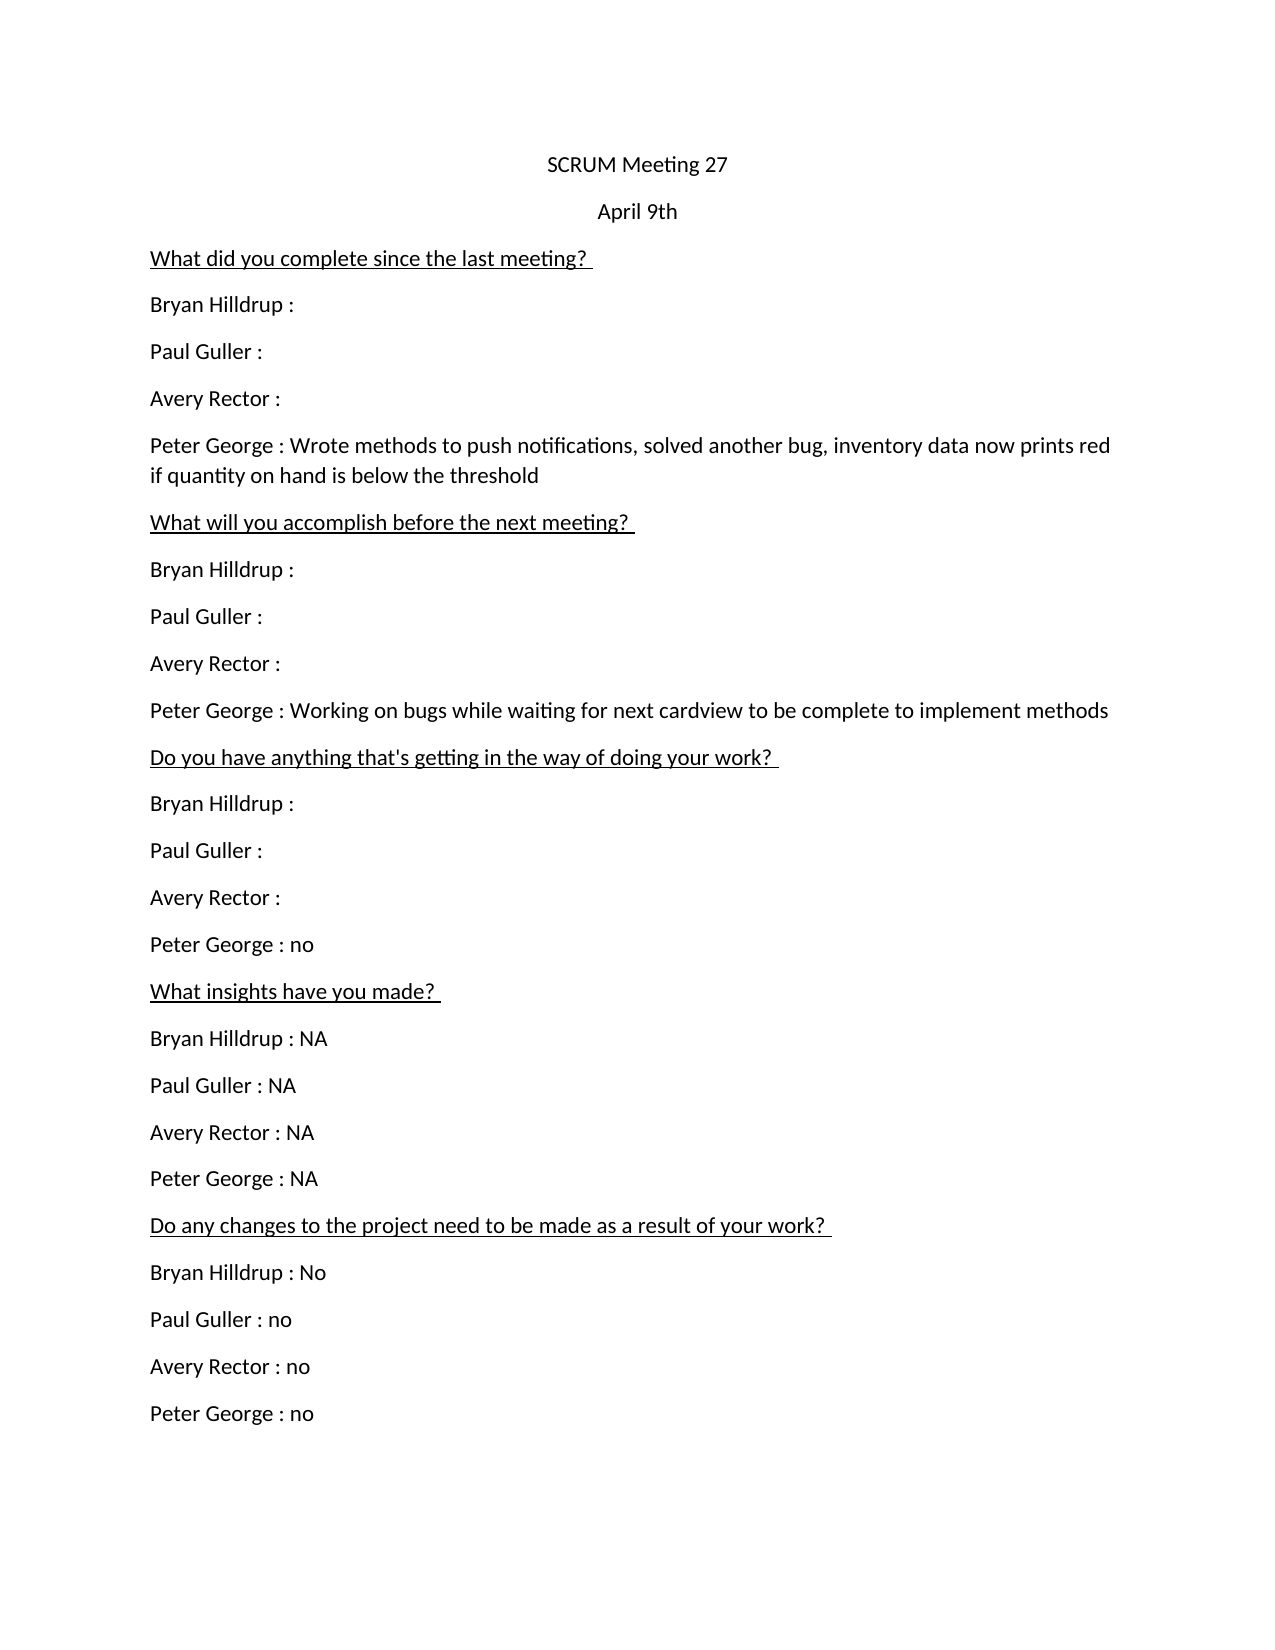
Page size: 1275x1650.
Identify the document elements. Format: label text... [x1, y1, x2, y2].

text What insights have you made? [150, 977, 1125, 1005]
text Bryan Hilldrup : [150, 291, 1125, 319]
text April 9th [150, 197, 1125, 225]
text Peter George : Working on bugs while waiting for next cardview to be complete to implement methods [150, 696, 1125, 724]
text Peter George : no [150, 1399, 1125, 1427]
text Bryan Hilldrup : No [150, 1258, 1125, 1286]
text Bryan Hilldrup : [150, 789, 1125, 818]
text Paul Guller : [150, 337, 1125, 366]
text What did you complete since the last meeting? [150, 244, 1125, 272]
text SCRUM Meeting 27 [150, 150, 1125, 178]
text Paul Guller : NA [150, 1071, 1125, 1099]
text Do any changes to the project need to be made as a result of your work? [150, 1211, 1125, 1239]
text Paul Guller : [150, 602, 1125, 630]
text Avery Rector : [150, 883, 1125, 911]
text Bryan Hilldrup : NA [150, 1024, 1125, 1052]
text Peter George : no [150, 930, 1125, 958]
text Avery Rector : [150, 649, 1125, 677]
text What will you accomplish before the next meeting? [150, 508, 1125, 536]
text Avery Rector : [150, 384, 1125, 412]
text Peter George : NA [150, 1164, 1125, 1193]
text Paul Guller : [150, 836, 1125, 864]
text Avery Rector : NA [150, 1118, 1125, 1146]
text Paul Guller : no [150, 1305, 1125, 1333]
text Avery Rector : no [150, 1352, 1125, 1380]
text Peter George : Wrote methods to push notifications, solved another bug, inventory data now prints red if quantity on hand is below the threshold [150, 431, 1125, 489]
text Do you have anything that's getting in the way of doing your work? [150, 743, 1125, 771]
text Bryan Hilldrup : [150, 555, 1125, 583]
